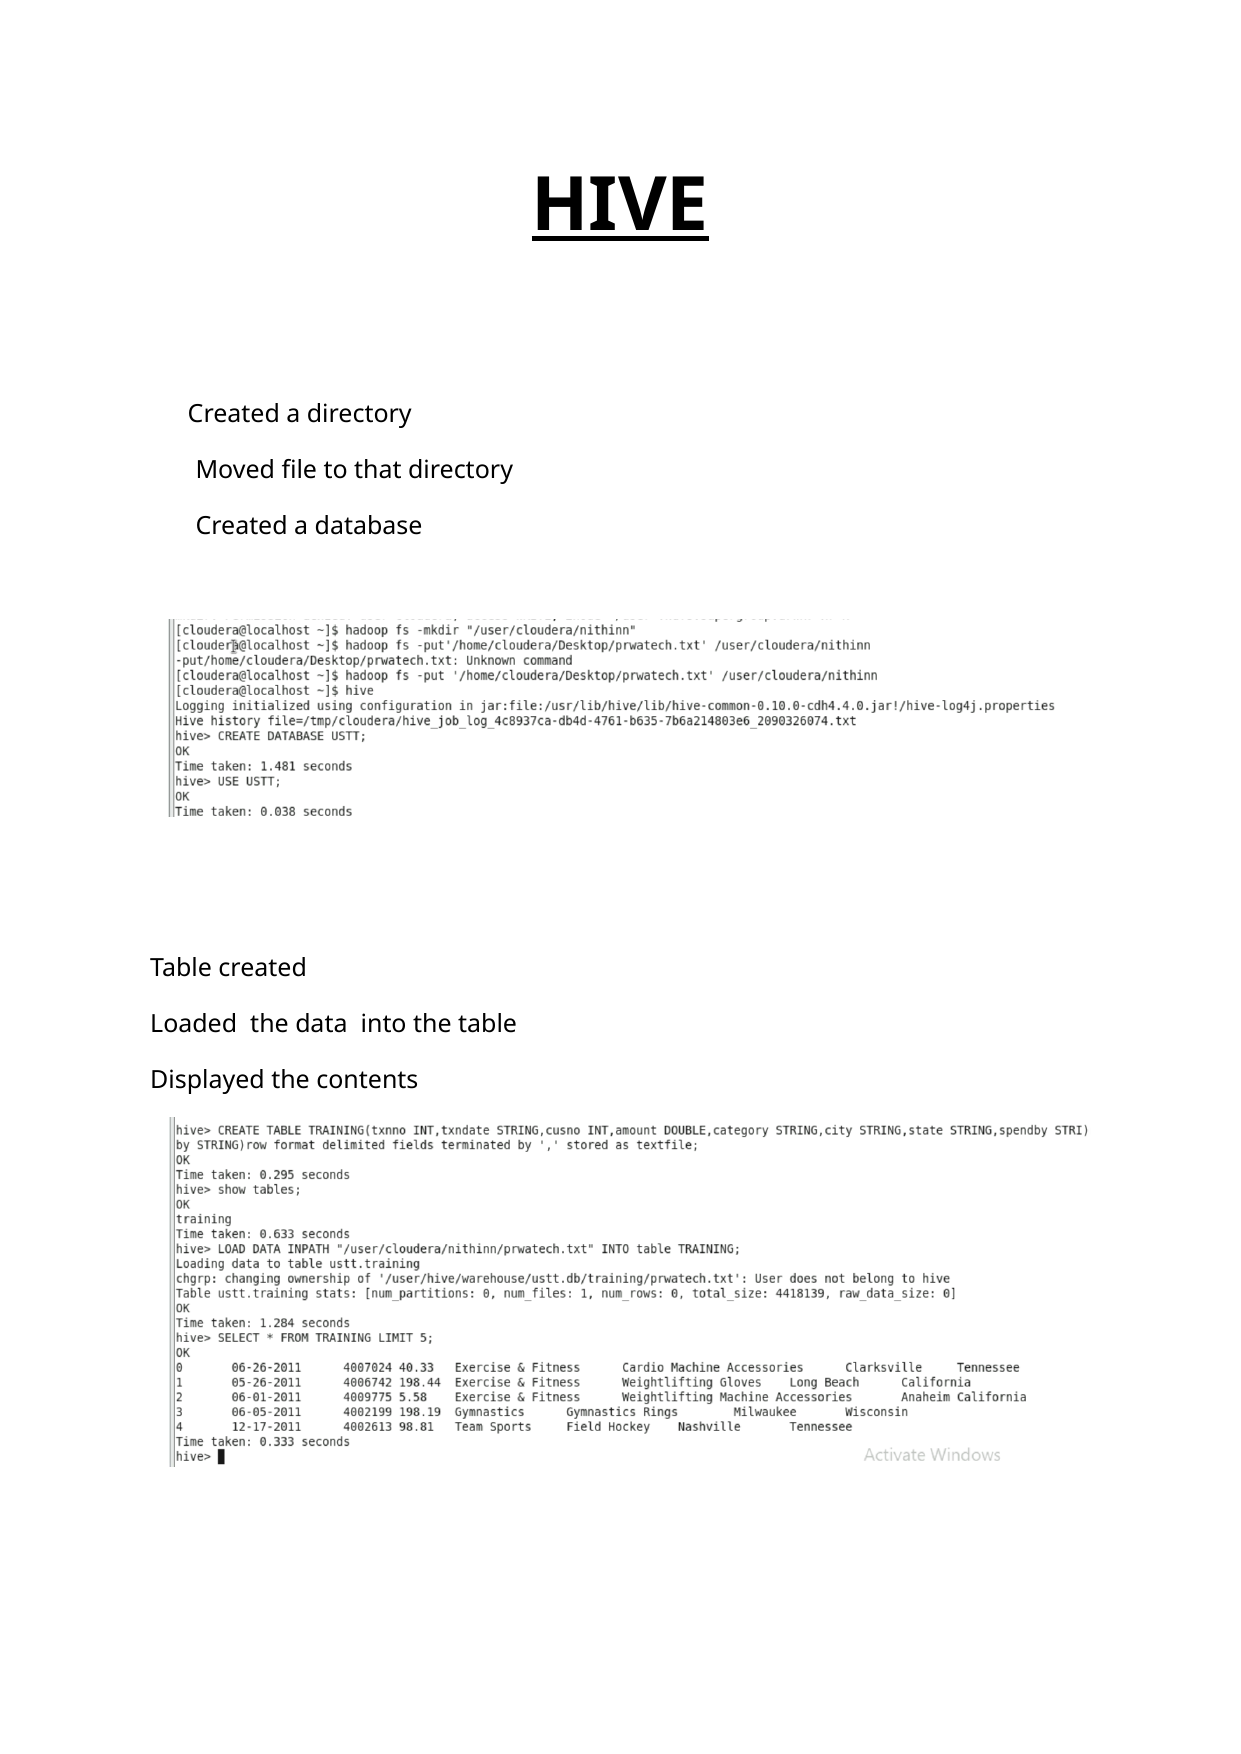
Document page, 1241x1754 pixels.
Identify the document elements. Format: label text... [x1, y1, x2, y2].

text Table created [150, 950, 1090, 984]
text Loaded the data into the table [150, 1006, 1090, 1040]
text Displayed the contents [150, 1062, 1090, 1096]
text Created a directory [150, 396, 1090, 430]
text Moved file to that directory [150, 452, 1090, 486]
text HIVE [150, 150, 1090, 252]
picture [150, 1117, 1091, 1467]
text Created a database [150, 507, 1090, 542]
picture [150, 619, 1091, 817]
